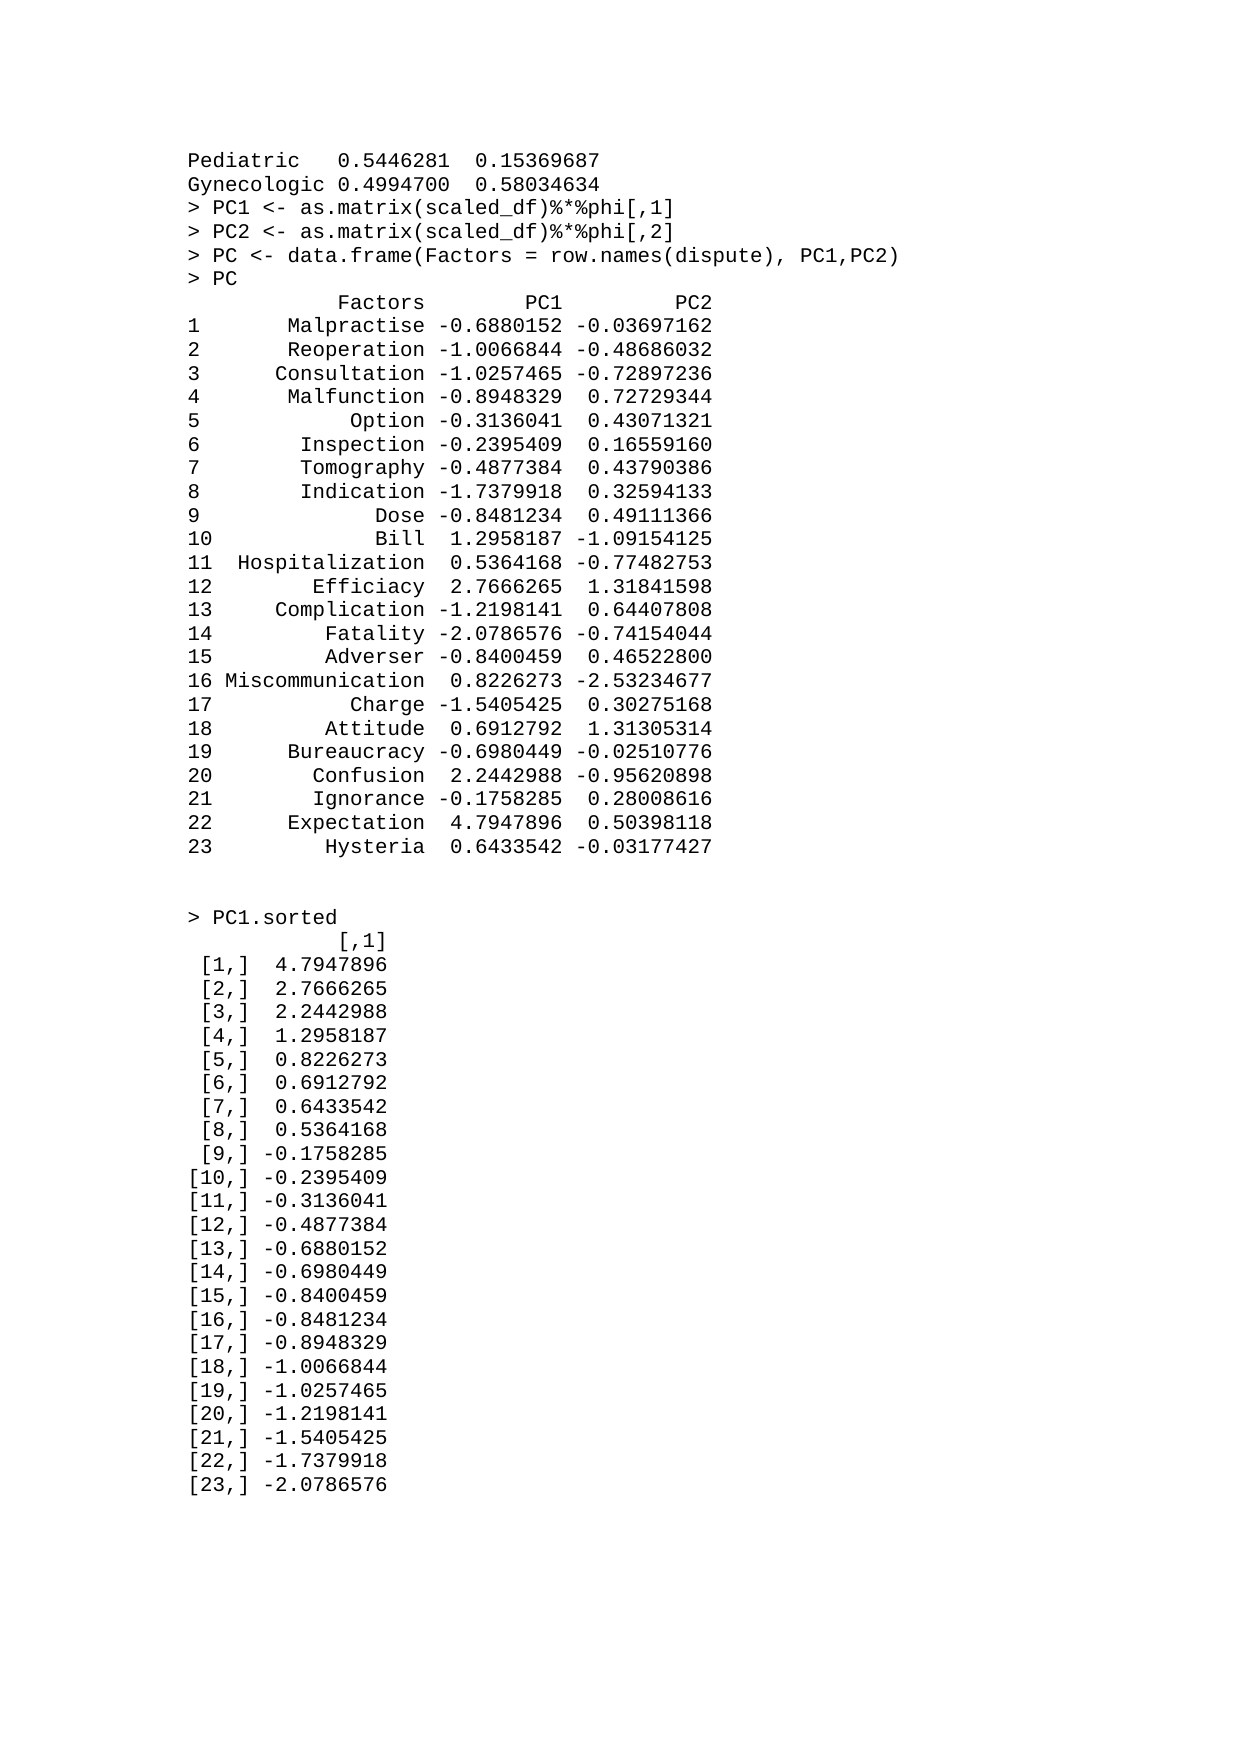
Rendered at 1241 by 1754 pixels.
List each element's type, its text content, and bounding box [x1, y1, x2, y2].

text [18,] -1.0066844 [187, 1356, 1053, 1379]
text [4,] 1.2958187 [187, 1025, 1053, 1048]
text [9,] -0.1758285 [187, 1143, 1053, 1167]
text > PC <- data.frame(Factors = row.names(dispute), PC1,PC2) [187, 244, 1053, 268]
text 8 Indication -1.7379918 0.32594133 [187, 481, 1053, 505]
text [23,] -2.0786576 [187, 1474, 1053, 1498]
text 21 Ignorance -0.1758285 0.28008616 [187, 788, 1053, 812]
text 5 Option -0.3136041 0.43071321 [187, 410, 1053, 434]
text 17 Charge -1.5405425 0.30275168 [187, 694, 1053, 717]
text [7,] 0.6433542 [187, 1096, 1053, 1119]
text [1,] 4.7947896 [187, 954, 1053, 978]
text 3 Consultation -1.0257465 -0.72897236 [187, 363, 1053, 386]
text 11 Hospitalization 0.5364168 -0.77482753 [187, 552, 1053, 576]
text 19 Bureaucracy -0.6980449 -0.02510776 [187, 741, 1053, 765]
text Pediatric 0.5446281 0.15369687 [187, 150, 1053, 174]
text [16,] -0.8481234 [187, 1309, 1053, 1332]
text [12,] -0.4877384 [187, 1214, 1053, 1238]
text Factors PC1 PC2 [187, 292, 1053, 316]
text > PC2 <- as.matrix(scaled_df)%*%phi[,2] [187, 221, 1053, 244]
text 2 Reoperation -1.0066844 -0.48686032 [187, 339, 1053, 363]
text [11,] -0.3136041 [187, 1190, 1053, 1214]
text [15,] -0.8400459 [187, 1285, 1053, 1309]
text 4 Malfunction -0.8948329 0.72729344 [187, 386, 1053, 410]
text > PC1 <- as.matrix(scaled_df)%*%phi[,1] [187, 197, 1053, 221]
text 23 Hysteria 0.6433542 -0.03177427 [187, 836, 1053, 859]
text [21,] -1.5405425 [187, 1427, 1053, 1451]
text > PC [187, 268, 1053, 292]
text Gynecologic 0.4994700 0.58034634 [187, 174, 1053, 197]
text [19,] -1.0257465 [187, 1379, 1053, 1403]
text 10 Bill 1.2958187 -1.09154125 [187, 528, 1053, 552]
text > PC1.sorted [187, 907, 1053, 930]
text [3,] 2.2442988 [187, 1001, 1053, 1025]
text 7 Tomography -0.4877384 0.43790386 [187, 457, 1053, 481]
text 15 Adverser -0.8400459 0.46522800 [187, 647, 1053, 670]
text 14 Fatality -2.0786576 -0.74154044 [187, 623, 1053, 647]
text 1 Malpractise -0.6880152 -0.03697162 [187, 316, 1053, 339]
text [2,] 2.7666265 [187, 978, 1053, 1001]
text 6 Inspection -0.2395409 0.16559160 [187, 434, 1053, 457]
text 16 Miscommunication 0.8226273 -2.53234677 [187, 670, 1053, 694]
text 20 Confusion 2.2442988 -0.95620898 [187, 765, 1053, 788]
text [13,] -0.6880152 [187, 1238, 1053, 1261]
text [17,] -0.8948329 [187, 1332, 1053, 1356]
text 22 Expectation 4.7947896 0.50398118 [187, 812, 1053, 836]
text [,1] [187, 930, 1053, 954]
text [22,] -1.7379918 [187, 1451, 1053, 1474]
text 18 Attitude 0.6912792 1.31305314 [187, 717, 1053, 741]
text [8,] 0.5364168 [187, 1119, 1053, 1143]
text 13 Complication -1.2198141 0.64407808 [187, 599, 1053, 623]
text [10,] -0.2395409 [187, 1167, 1053, 1190]
text 9 Dose -0.8481234 0.49111366 [187, 505, 1053, 528]
text 12 Efficiacy 2.7666265 1.31841598 [187, 576, 1053, 599]
text [5,] 0.8226273 [187, 1048, 1053, 1072]
text [6,] 0.6912792 [187, 1072, 1053, 1096]
text [14,] -0.6980449 [187, 1261, 1053, 1285]
text [20,] -1.2198141 [187, 1403, 1053, 1427]
